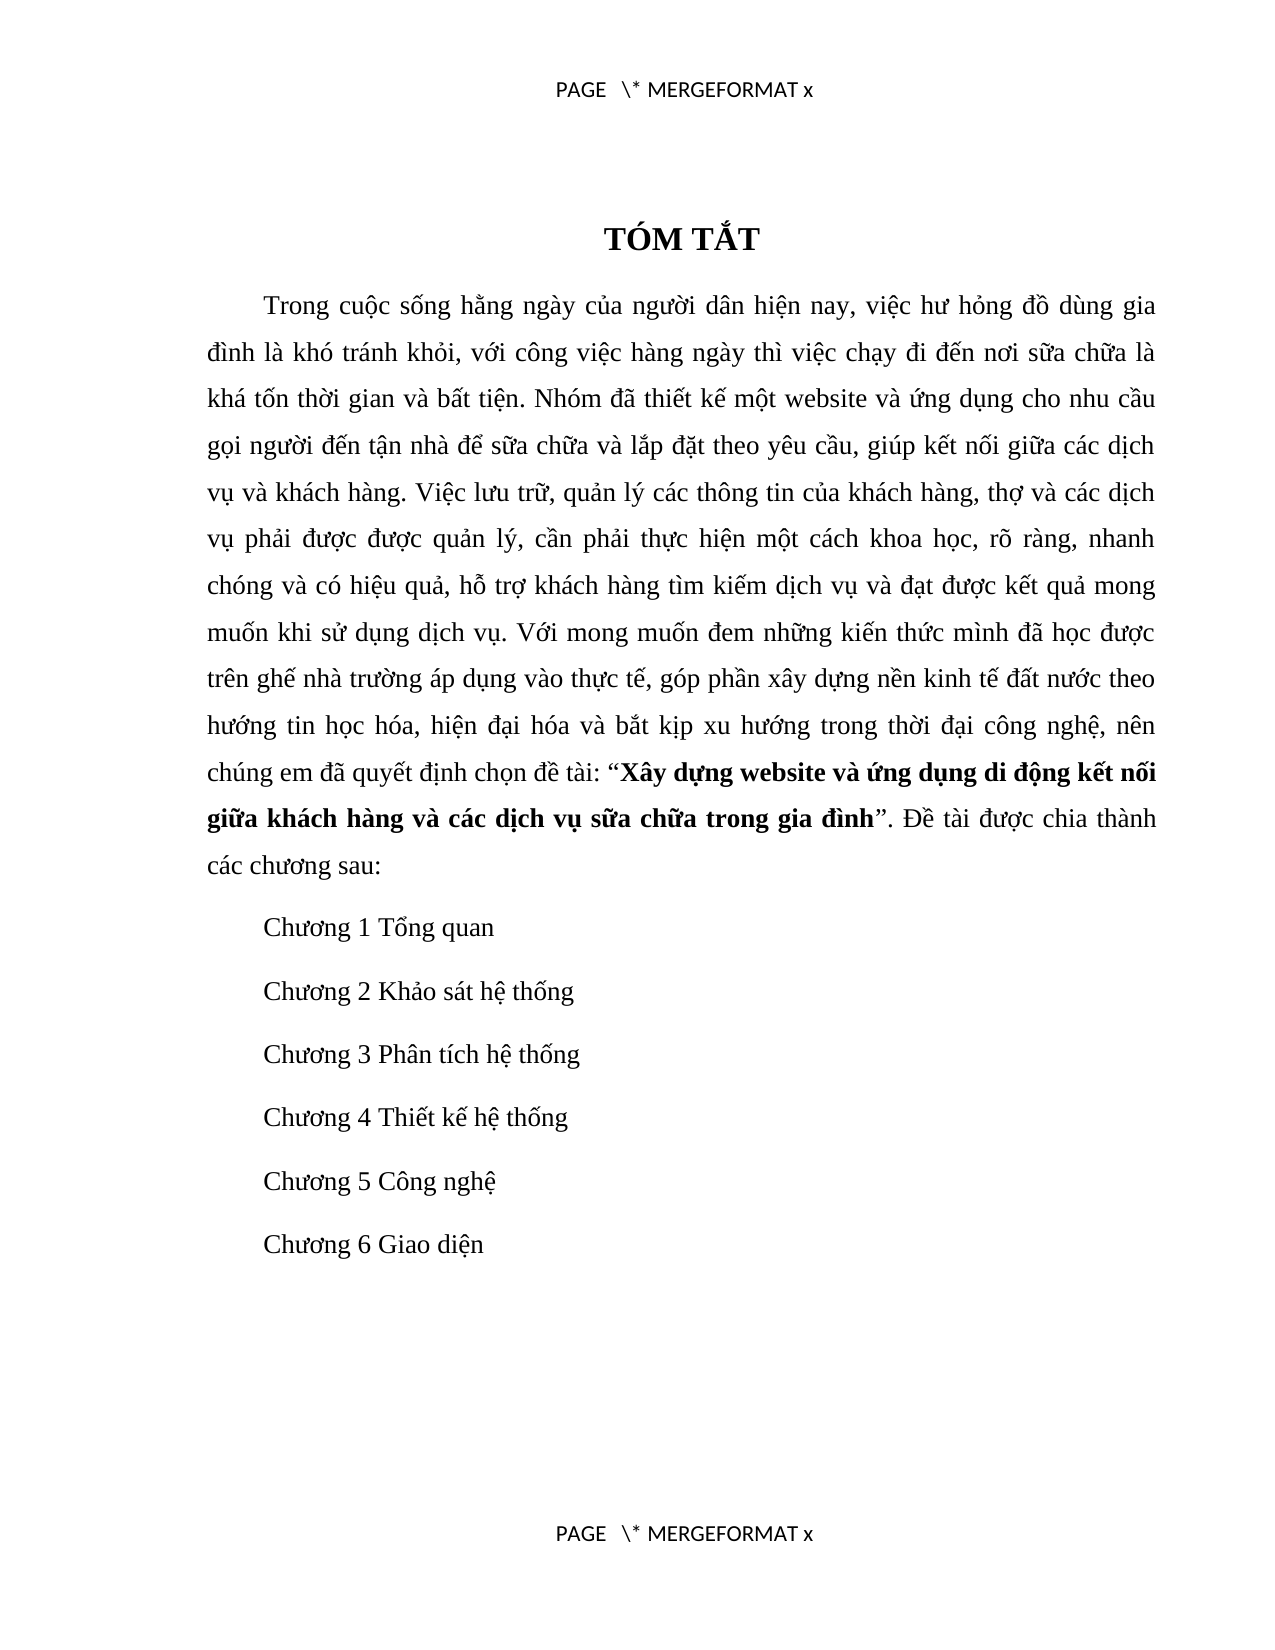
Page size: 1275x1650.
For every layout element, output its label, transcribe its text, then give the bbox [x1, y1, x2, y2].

list Trong cuộc sống hằng ngày của người dân hiện nay, việc hư hỏng đồ dùng gia đình là khó tránh khỏi, với công việc hàng ngày thì việc chạy đi đến nơi sữa chữa là khá tốn thời gian và bất tiện. Nhóm đã thiết kế một website và ứng dụng cho nhu cầu gọi người đến tận nhà để sữa chữa và lắp đặt theo yêu cầu, giúp kết nối giữa các dịch vụ và khách hàng. Việc lưu trữ, quản lý các thông tin của khách hàng, thợ và các dịch vụ phải được được quản lý, cần phải thực hiện một cách khoa học, rõ ràng, nhanh chóng và có hiệu quả, hỗ trợ khách hàng tìm kiếm dịch vụ và đạt được kết quả mong muốn khi sử dụng dịch vụ. Với mong muốn đem những kiến thức mình đã học được trên ghế nhà trường áp dụng vào thực tế, góp phần xây dựng nền kinh tế đất nước theo hướng tin học hóa, hiện đại hóa và bắt kịp xu hướng trong thời đại công nghệ, nên chúng em đã quyết định chọn đề tài: “Xây dựng website và ứng dụng di động kết nối giữa khách hàng và các dịch vụ sữa chữa trong gia đình”. Đề tài được chia thành các chương sau: [207, 289, 1157, 880]
text Chương 6 Giao diện [207, 1228, 1157, 1259]
text Chương 2 Khảo sát hệ thống [207, 975, 1157, 1006]
text Chương 5 Công nghệ [207, 1165, 1157, 1196]
text Chương 4 Thiết kế hệ thống [207, 1102, 1157, 1133]
text Chương 3 Phân tích hệ thống [207, 1038, 1157, 1069]
text Chương 1 Tổng quan [207, 912, 1157, 943]
text TÓM TẮT [207, 219, 1157, 258]
